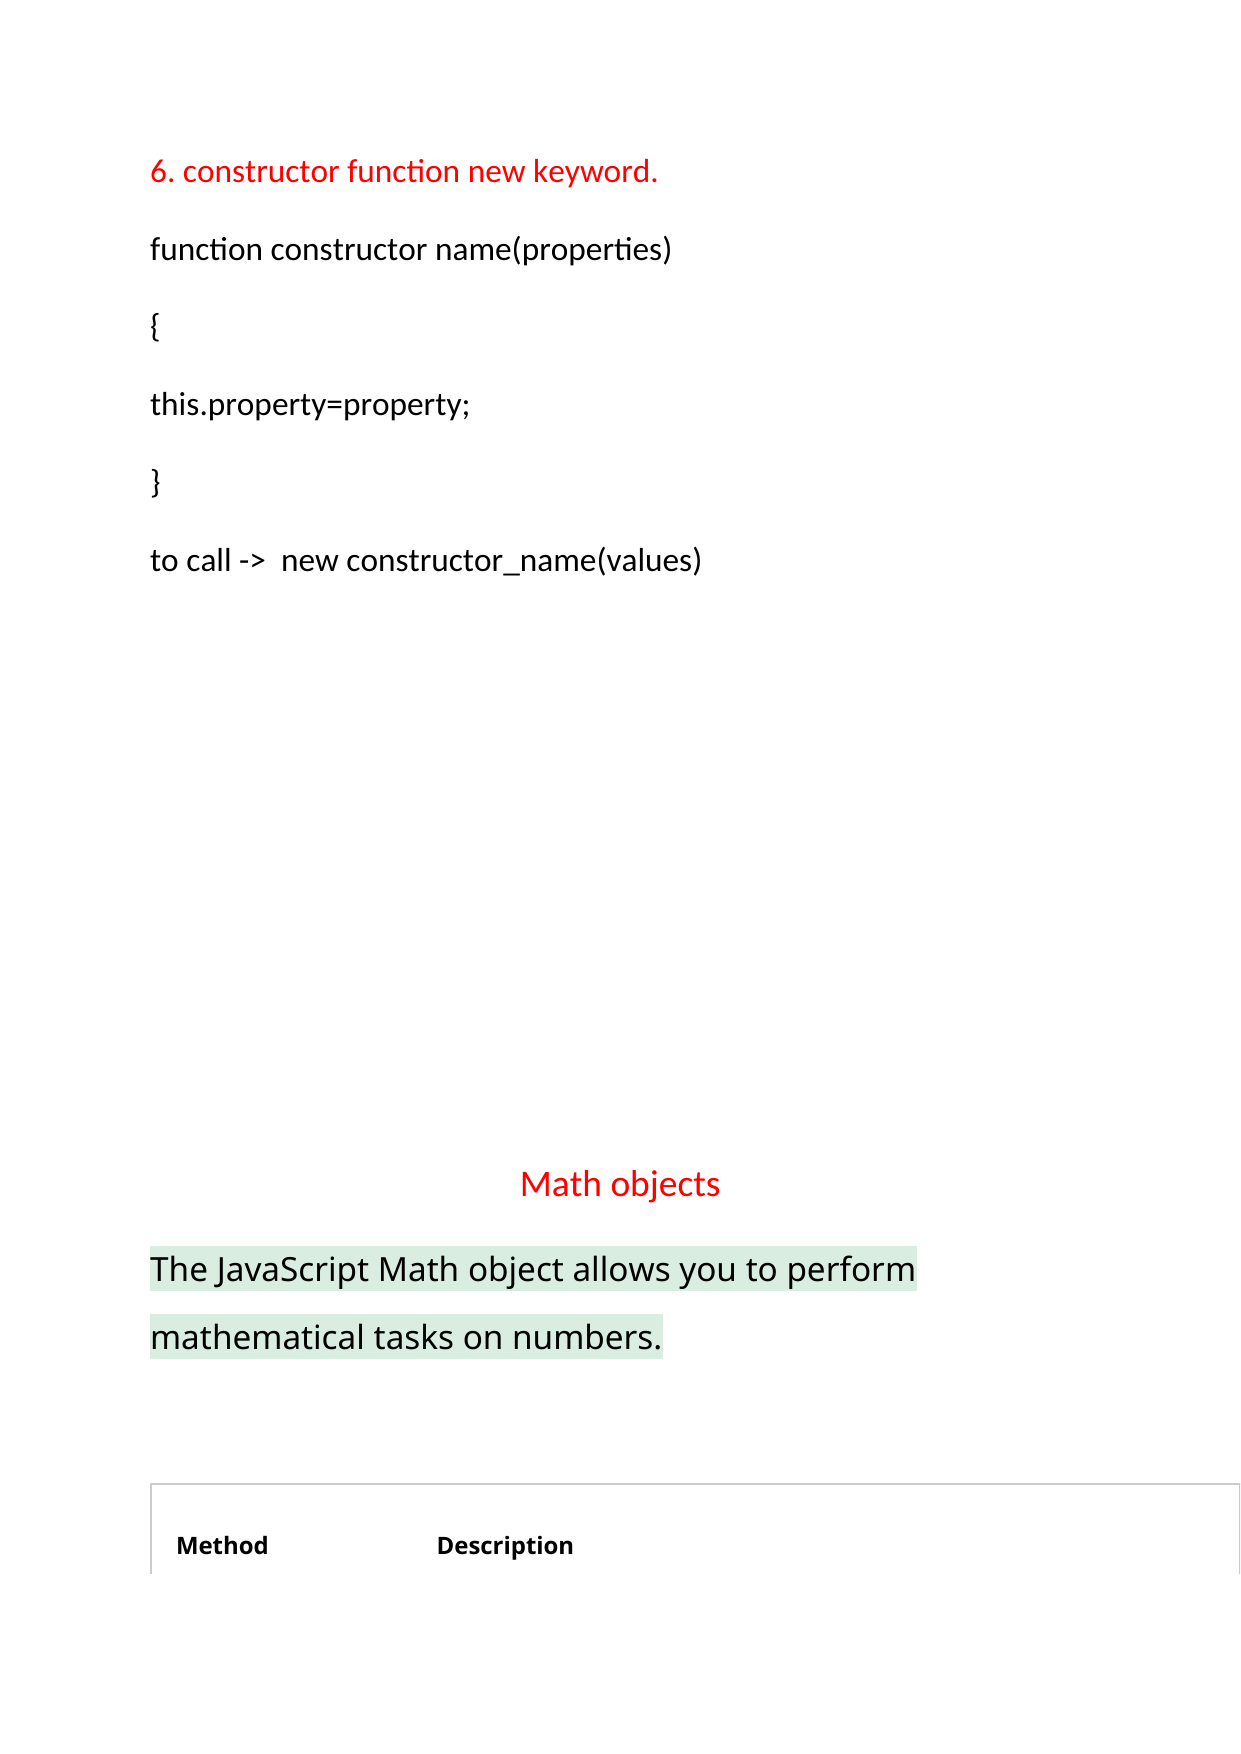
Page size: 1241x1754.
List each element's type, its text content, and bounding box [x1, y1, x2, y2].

text { [150, 305, 1090, 346]
table_header Description [424, 1485, 1239, 1574]
text The JavaScript Math object allows you to perform mathematical tasks on numbers. [150, 1246, 1090, 1359]
text } [150, 461, 1090, 502]
text this.property=property; [150, 383, 1090, 424]
text to call -> new constructor_name(values) [150, 538, 1090, 579]
text function constructor name(properties) [150, 228, 1090, 268]
text 6. constructor function new keyword. [150, 150, 1090, 191]
table_header Method [152, 1485, 424, 1574]
text Math objects [150, 1160, 1090, 1206]
